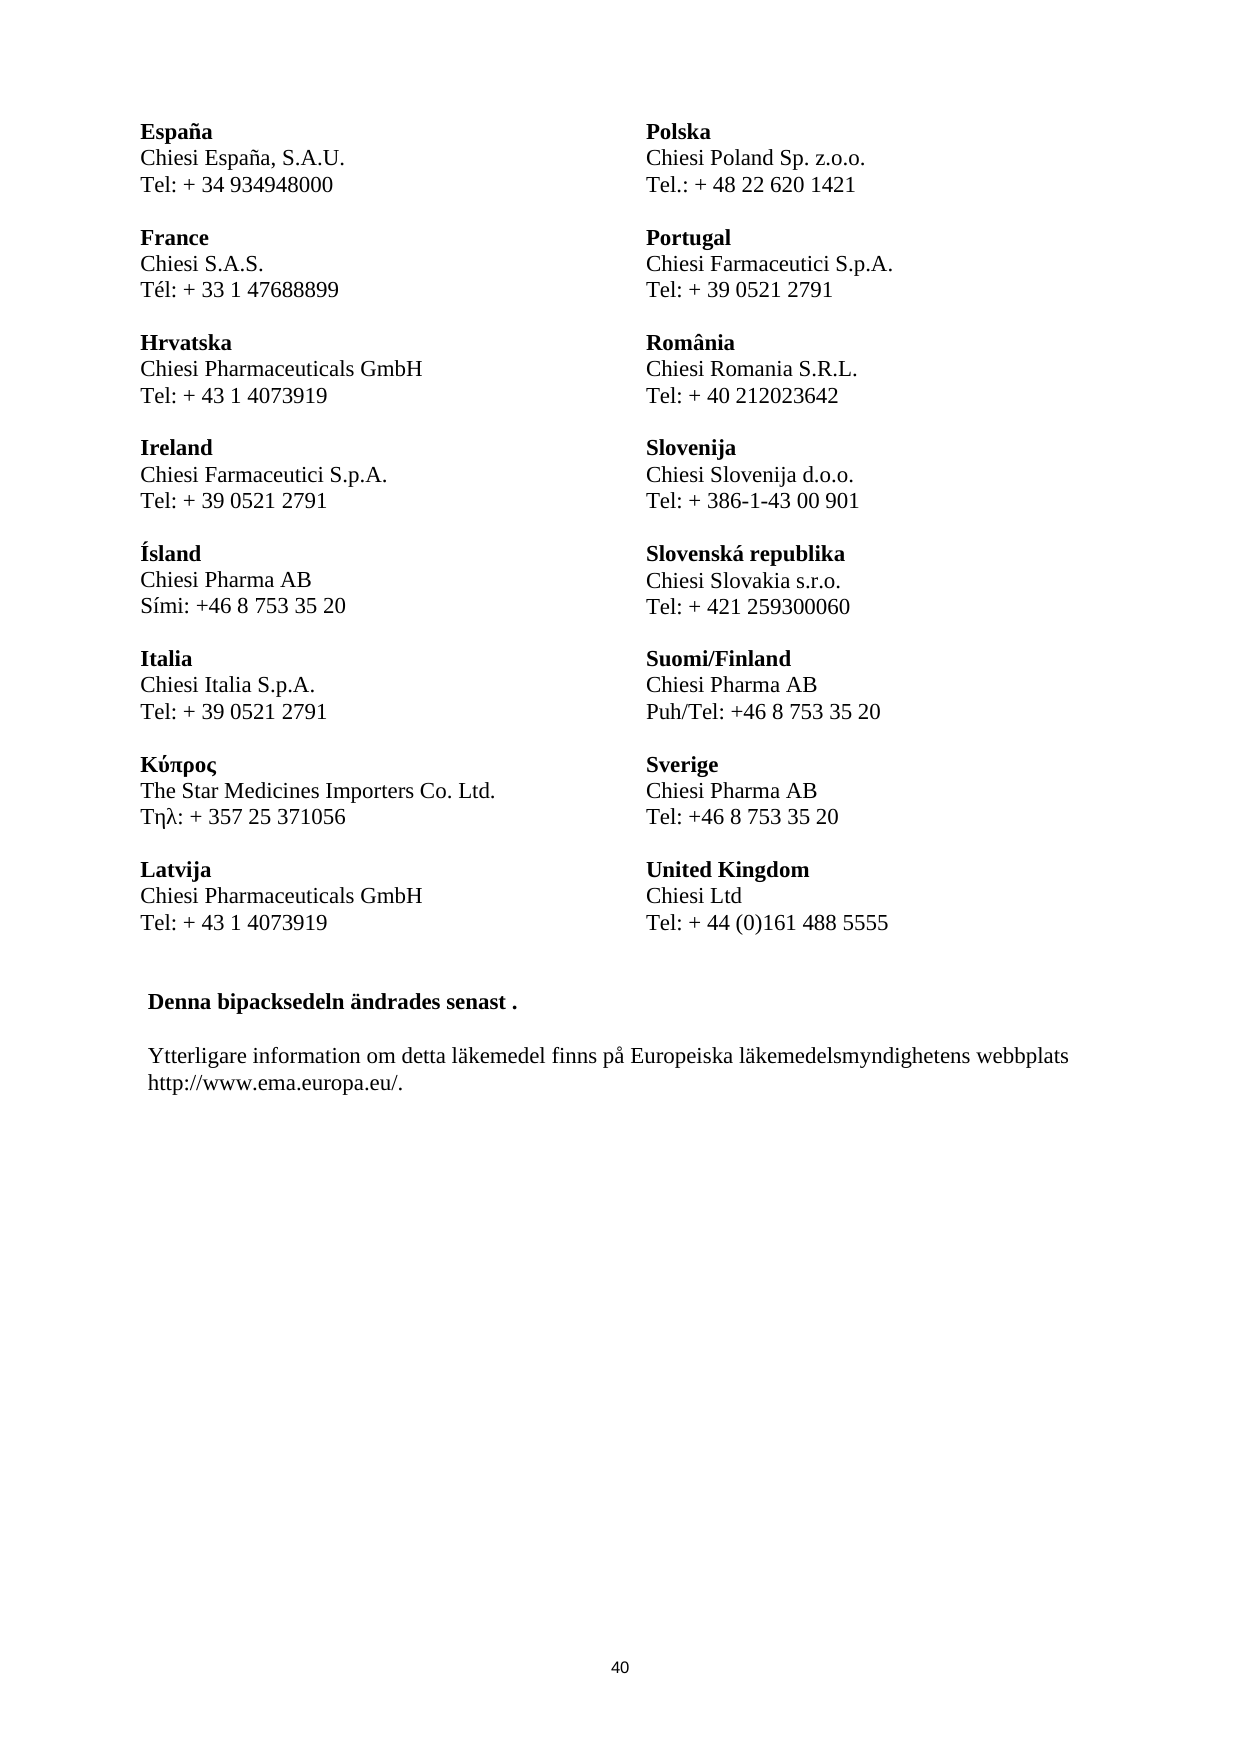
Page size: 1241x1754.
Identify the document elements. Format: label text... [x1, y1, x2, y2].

table_cell Slovenija Chiesi Slovenija d.o.o. Tel: + 386-1-43 00 901 [635, 434, 1141, 540]
table_cell France Chiesi S.A.S. Tél: + 33 1 47688899 [129, 224, 634, 329]
table_cell Κύπρος The Star Medicines Importers Co. Ltd. Τηλ: + 357 25 371056 [129, 751, 634, 856]
table_cell Portugal Chiesi Farmaceutici S.p.A. Tel: + 39 0521 2791 [635, 224, 1141, 329]
table_cell Suomi/Finland Chiesi Pharma AB Puh/Tel: +46 8 753 35 20 [635, 645, 1141, 751]
table_cell Italia Chiesi Italia S.p.A. Tel: + 39 0521 2791 [129, 645, 634, 751]
table_cell Ísland Chiesi Pharma AB Sími: +46 8 753 35 20 [129, 540, 634, 645]
table_cell United Kingdom Chiesi Ltd Tel: + 44 (0)161 488 5555 [635, 856, 1141, 935]
table_cell Sverige Chiesi Pharma AB Tel: +46 8 753 35 20 [635, 751, 1141, 856]
table_cell România Chiesi Romania S.R.L. Tel: + 40 212023642 [635, 329, 1141, 434]
table_cell Polska Chiesi Poland Sp. z.o.o. Tel.: + 48 22 620 1421 [635, 118, 1141, 223]
table_cell Slovenská republika Chiesi Slovakia s.r.o. Tel: + 421 259300060 [635, 540, 1141, 645]
table_cell Ireland Chiesi Farmaceutici S.p.A. Tel: + 39 0521 2791 [129, 434, 634, 540]
text Ytterligare information om detta läkemedel finns på Europeiska läkemedelsmyndighetens webbplats http://www.ema.europa.eu/. [148, 1042, 1092, 1096]
text Denna bipacksedeln ändrades senast . [148, 988, 1092, 1015]
table_cell Latvija Chiesi Pharmaceuticals GmbH Tel: + 43 1 4073919 [129, 856, 634, 935]
table_cell España Chiesi España, S.A.U. Tel: + 34 934948000 [129, 118, 634, 223]
table_cell Hrvatska Chiesi Pharmaceuticals GmbH Tel: + 43 1 4073919 [129, 329, 634, 434]
